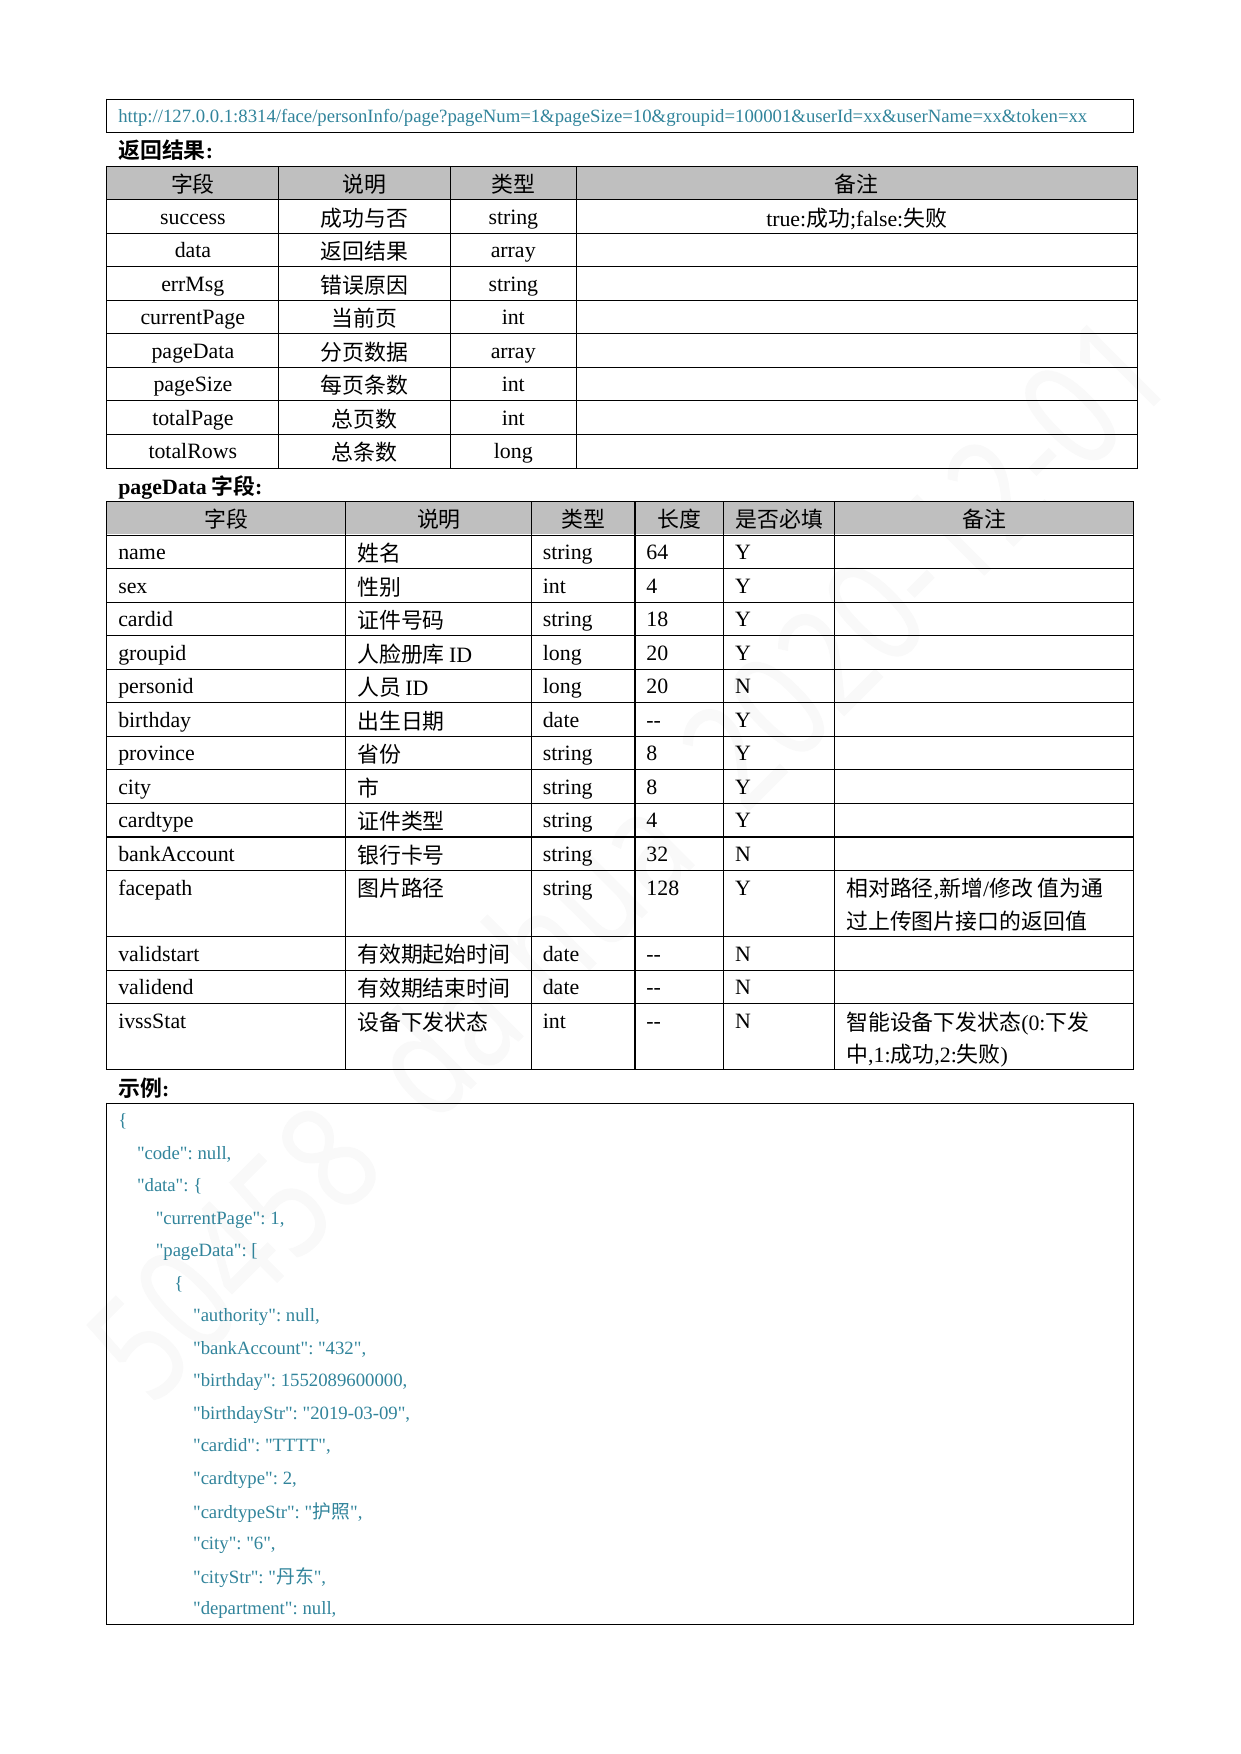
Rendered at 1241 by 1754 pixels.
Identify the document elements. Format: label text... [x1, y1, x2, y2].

table_header 备注 [835, 502, 1133, 534]
table_cell [577, 234, 1137, 266]
table_cell [835, 838, 1133, 870]
table_cell 64 [636, 536, 723, 568]
table_cell 出生日期 [346, 703, 531, 736]
table_cell 证件类型 [346, 804, 531, 836]
table_cell [835, 603, 1133, 635]
table_cell 20 [636, 670, 723, 702]
table_cell 8 [636, 770, 723, 803]
table_cell string [532, 737, 634, 769]
table_cell 成功与否 [279, 200, 450, 233]
table_cell 相对路径,新增/修改 值为通过上传图片接口的返回值 [835, 871, 1133, 936]
table_cell N [724, 937, 834, 969]
table_cell 4 [636, 569, 723, 602]
table_cell province [107, 737, 345, 769]
table_cell [835, 971, 1133, 1003]
table_header 类型 [451, 167, 576, 199]
table_cell [835, 670, 1133, 702]
table_cell 20 [636, 636, 723, 669]
table_cell 返回结果 [279, 234, 450, 266]
table_cell 银行卡号 [346, 838, 531, 870]
table_cell 总条数 [279, 435, 450, 467]
table_cell 人员ID [346, 670, 531, 702]
table_cell string [532, 804, 634, 836]
table_cell 8 [636, 737, 723, 769]
table_cell int [532, 1004, 634, 1069]
table_cell 4 [636, 804, 723, 836]
table_header 备注 [577, 167, 1137, 199]
table_cell [835, 536, 1133, 568]
table_cell 性别 [346, 569, 531, 602]
table_cell [577, 368, 1137, 400]
text 返回结果: [118, 133, 1122, 166]
table_cell sex [107, 569, 345, 602]
table_cell string [532, 770, 634, 803]
table_cell string [451, 200, 576, 233]
table_header http://127.0.0.1:8314/face/personInfo/page?pageNum=1&pageSize=10&groupid=100001&userId=xx&userName=xx&token=xx [107, 100, 1133, 132]
table_cell string [532, 871, 634, 936]
table_cell int [451, 368, 576, 400]
table_cell date [532, 703, 634, 736]
table_cell -- [636, 971, 723, 1003]
table_cell Y [724, 703, 834, 736]
table_cell 证件号码 [346, 603, 531, 635]
table_cell [577, 267, 1137, 300]
table_cell 32 [636, 838, 723, 870]
table_cell Y [724, 636, 834, 669]
table_cell [577, 301, 1137, 333]
table_cell N [724, 1004, 834, 1069]
table_cell bankAccount [107, 838, 345, 870]
table_cell -- [636, 937, 723, 969]
table_cell [835, 770, 1133, 803]
table_cell array [451, 334, 576, 367]
table_cell -- [636, 1004, 723, 1069]
table_header 长度 [636, 502, 723, 534]
table_cell long [532, 670, 634, 702]
table_cell birthday [107, 703, 345, 736]
table_header 是否必填 [724, 502, 834, 534]
table_cell currentPage [107, 301, 278, 333]
table_cell 有效期结束时间 [346, 971, 531, 1003]
table_cell -- [636, 703, 723, 736]
table_cell Y [724, 871, 834, 936]
table_cell Y [724, 536, 834, 568]
table_cell Y [724, 603, 834, 635]
table_cell 128 [636, 871, 723, 936]
table_cell 市 [346, 770, 531, 803]
table_cell Y [724, 737, 834, 769]
table_cell string [532, 838, 634, 870]
table_cell 图片路径 [346, 871, 531, 936]
table_cell int [532, 569, 634, 602]
table_cell date [532, 937, 634, 969]
table_cell city [107, 770, 345, 803]
table_cell 每页条数 [279, 368, 450, 400]
table_cell [835, 703, 1133, 736]
table_cell Y [724, 770, 834, 803]
text pageData字段: [118, 469, 1122, 501]
table_cell [577, 334, 1137, 367]
table_cell 人脸册库ID [346, 636, 531, 669]
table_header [107, 1104, 1133, 1624]
table_cell data [107, 234, 278, 266]
table_cell 分页数据 [279, 334, 450, 367]
table_cell cardtype [107, 804, 345, 836]
table_cell name [107, 536, 345, 568]
table_header 字段 [107, 502, 345, 534]
table_cell N [724, 971, 834, 1003]
table_cell totalPage [107, 401, 278, 434]
table_header 类型 [532, 502, 634, 534]
table_cell success [107, 200, 278, 233]
table_cell [835, 569, 1133, 602]
table_cell 姓名 [346, 536, 531, 568]
table_cell true:成功;false:失败 [577, 200, 1137, 233]
table_cell string [532, 603, 634, 635]
table_cell 总页数 [279, 401, 450, 434]
table_cell errMsg [107, 267, 278, 300]
table_cell 设备下发状态 [346, 1004, 531, 1069]
table_cell [835, 737, 1133, 769]
table_cell validend [107, 971, 345, 1003]
table_cell [835, 636, 1133, 669]
table_cell pageSize [107, 368, 278, 400]
table_cell long [451, 435, 576, 467]
table_cell int [451, 401, 576, 434]
table_cell 错误原因 [279, 267, 450, 300]
table_cell [577, 435, 1137, 467]
table_cell ivssStat [107, 1004, 345, 1069]
table_cell N [724, 670, 834, 702]
table_cell string [532, 536, 634, 568]
table_cell Y [724, 804, 834, 836]
table_cell long [532, 636, 634, 669]
table_cell totalRows [107, 435, 278, 467]
table_cell date [532, 971, 634, 1003]
table_cell string [451, 267, 576, 300]
table_cell cardid [107, 603, 345, 635]
table_cell int [451, 301, 576, 333]
table_cell personid [107, 670, 345, 702]
table_cell array [451, 234, 576, 266]
table_cell 智能设备下发状态(0:下发中,1:成功,2:失败) [835, 1004, 1133, 1069]
table_cell facepath [107, 871, 345, 936]
table_cell [835, 804, 1133, 836]
table_cell Y [724, 569, 834, 602]
table_cell N [724, 838, 834, 870]
table_cell [835, 937, 1133, 969]
table_cell validstart [107, 937, 345, 969]
table_header 说明 [346, 502, 531, 534]
table_header 说明 [279, 167, 450, 199]
table_header 字段 [107, 167, 278, 199]
table_cell 有效期起始时间 [346, 937, 531, 969]
table_cell groupid [107, 636, 345, 669]
table_cell 省份 [346, 737, 531, 769]
table_cell pageData [107, 334, 278, 367]
text 示例: [118, 1070, 1122, 1103]
table_cell 当前页 [279, 301, 450, 333]
table_cell [577, 401, 1137, 434]
table_cell 18 [636, 603, 723, 635]
